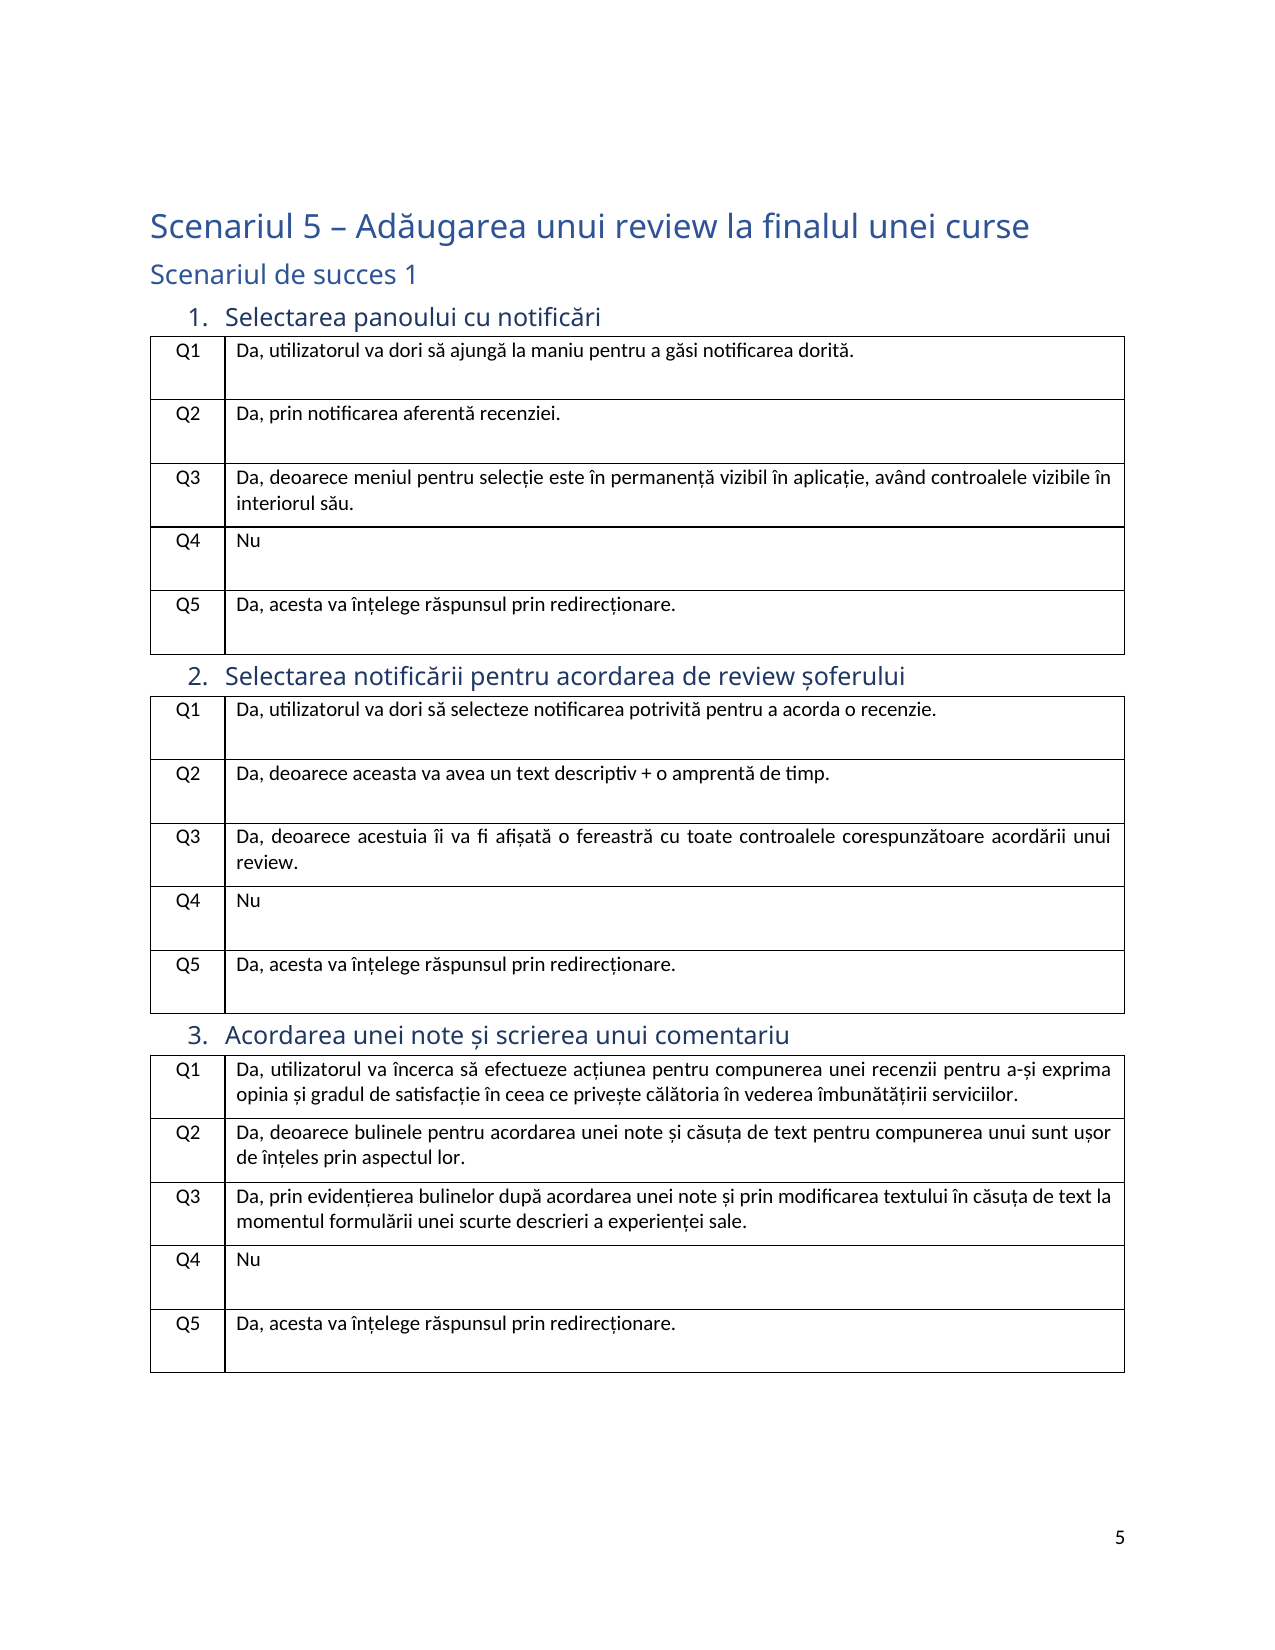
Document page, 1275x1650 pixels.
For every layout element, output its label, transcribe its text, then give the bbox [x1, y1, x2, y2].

table_cell Nu [226, 1246, 1124, 1309]
subtitle Scenariul de succes 1 [150, 256, 1125, 292]
table_cell Nu [226, 528, 1124, 590]
table_cell Da, deoarece aceasta va avea un text descriptiv + o amprentă de timp. [226, 760, 1124, 823]
subtitle Acordarea unei note și scrierea unui comentariu [187, 1018, 1125, 1052]
table_cell Da, deoarece bulinele pentru acordarea unei note și căsuța de text pentru compunerea unui sunt ușor de înțeles prin aspectul lor. [226, 1119, 1124, 1182]
table_cell Q4 [151, 1246, 224, 1309]
table_header Q1 [151, 697, 224, 759]
table_cell Q4 [151, 528, 224, 590]
table_cell Da, prin notificarea aferentă recenziei. [226, 400, 1124, 463]
table_cell Nu [226, 887, 1124, 950]
table_cell Q2 [151, 1119, 224, 1182]
table_cell Da, acesta va înțelege răspunsul prin redirecționare. [226, 951, 1124, 1013]
table_cell Da, deoarece meniul pentru selecție este în permanență vizibil în aplicație, având controalele vizibile în interiorul său. [226, 464, 1124, 526]
table_cell Q3 [151, 464, 224, 526]
table_cell Q3 [151, 824, 224, 886]
subtitle Scenariul 5 – Adăugarea unui review la finalul unei curse [150, 202, 1125, 248]
table_header Q1 [151, 1056, 224, 1118]
subtitle Selectarea notificării pentru acordarea de review șoferului [187, 659, 1125, 693]
subtitle Selectarea panoului cu notificări [187, 299, 1125, 333]
table_cell Q2 [151, 400, 224, 463]
table_cell Q2 [151, 760, 224, 823]
table_cell Da, prin evidențierea bulinelor după acordarea unei note și prin modificarea textului în căsuța de text la momentul formulării unei scurte descrieri a experienței sale. [226, 1183, 1124, 1245]
table_cell Q5 [151, 1310, 224, 1372]
table_cell Q5 [151, 951, 224, 1013]
table_header Q1 [151, 337, 224, 399]
table_cell Da, acesta va înțelege răspunsul prin redirecționare. [226, 591, 1124, 653]
table_cell Da, deoarece acestuia îi va fi afișată o fereastră cu toate controalele corespunzătoare acordării unui review. [226, 824, 1124, 886]
table_cell Q5 [151, 591, 224, 653]
table_cell Q4 [151, 887, 224, 950]
table_header Da, utilizatorul va dori să selecteze notificarea potrivită pentru a acorda o recenzie. [226, 697, 1124, 759]
table_cell Q3 [151, 1183, 224, 1245]
table_cell Da, acesta va înțelege răspunsul prin redirecționare. [226, 1310, 1124, 1372]
table_header Da, utilizatorul va dori să ajungă la maniu pentru a găsi notificarea dorită. [226, 337, 1124, 399]
table_header Da, utilizatorul va încerca să efectueze acțiunea pentru compunerea unei recenzii pentru a-și exprima opinia și gradul de satisfacție în ceea ce privește călătoria în vederea îmbunătățirii serviciilor. [226, 1056, 1124, 1118]
